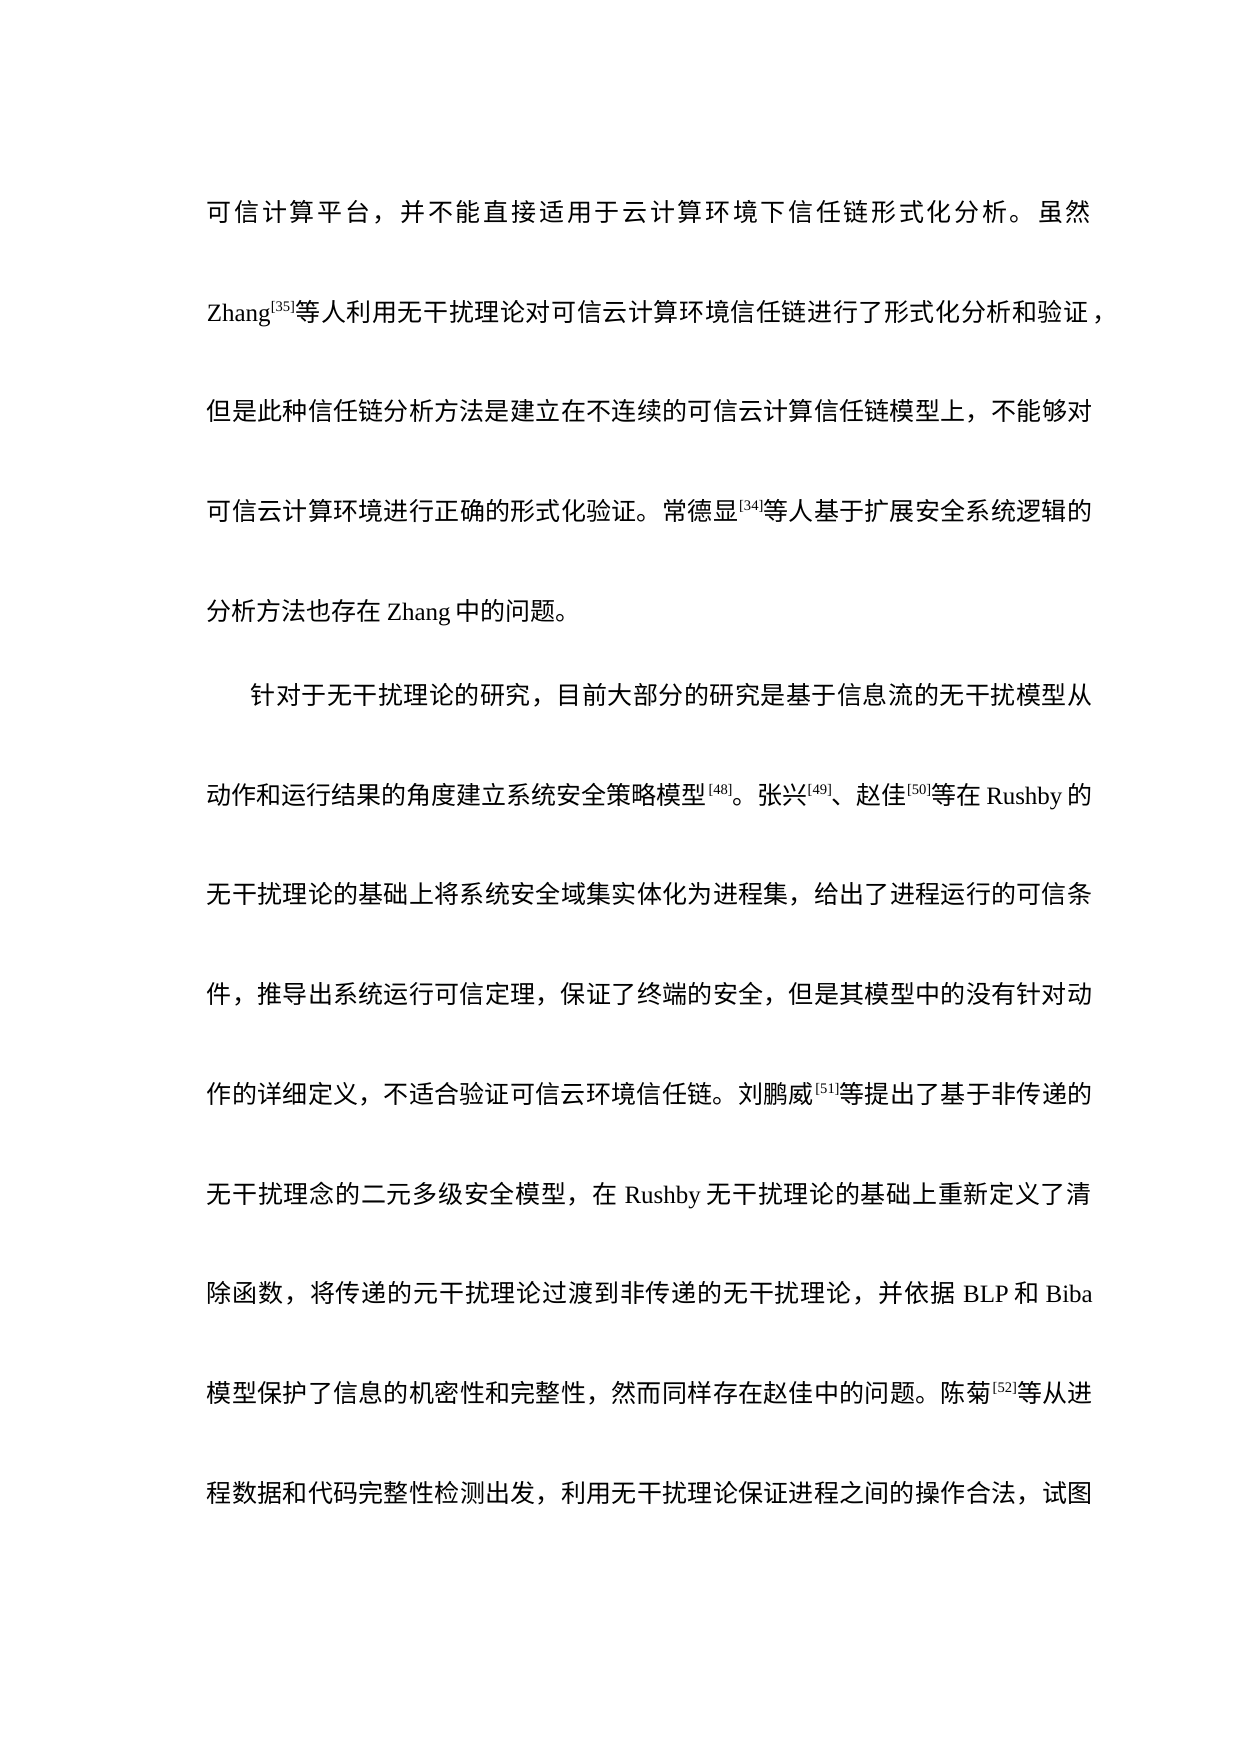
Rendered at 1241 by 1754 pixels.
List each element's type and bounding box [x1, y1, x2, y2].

text [207, 661, 1093, 1524]
text [207, 177, 1093, 642]
